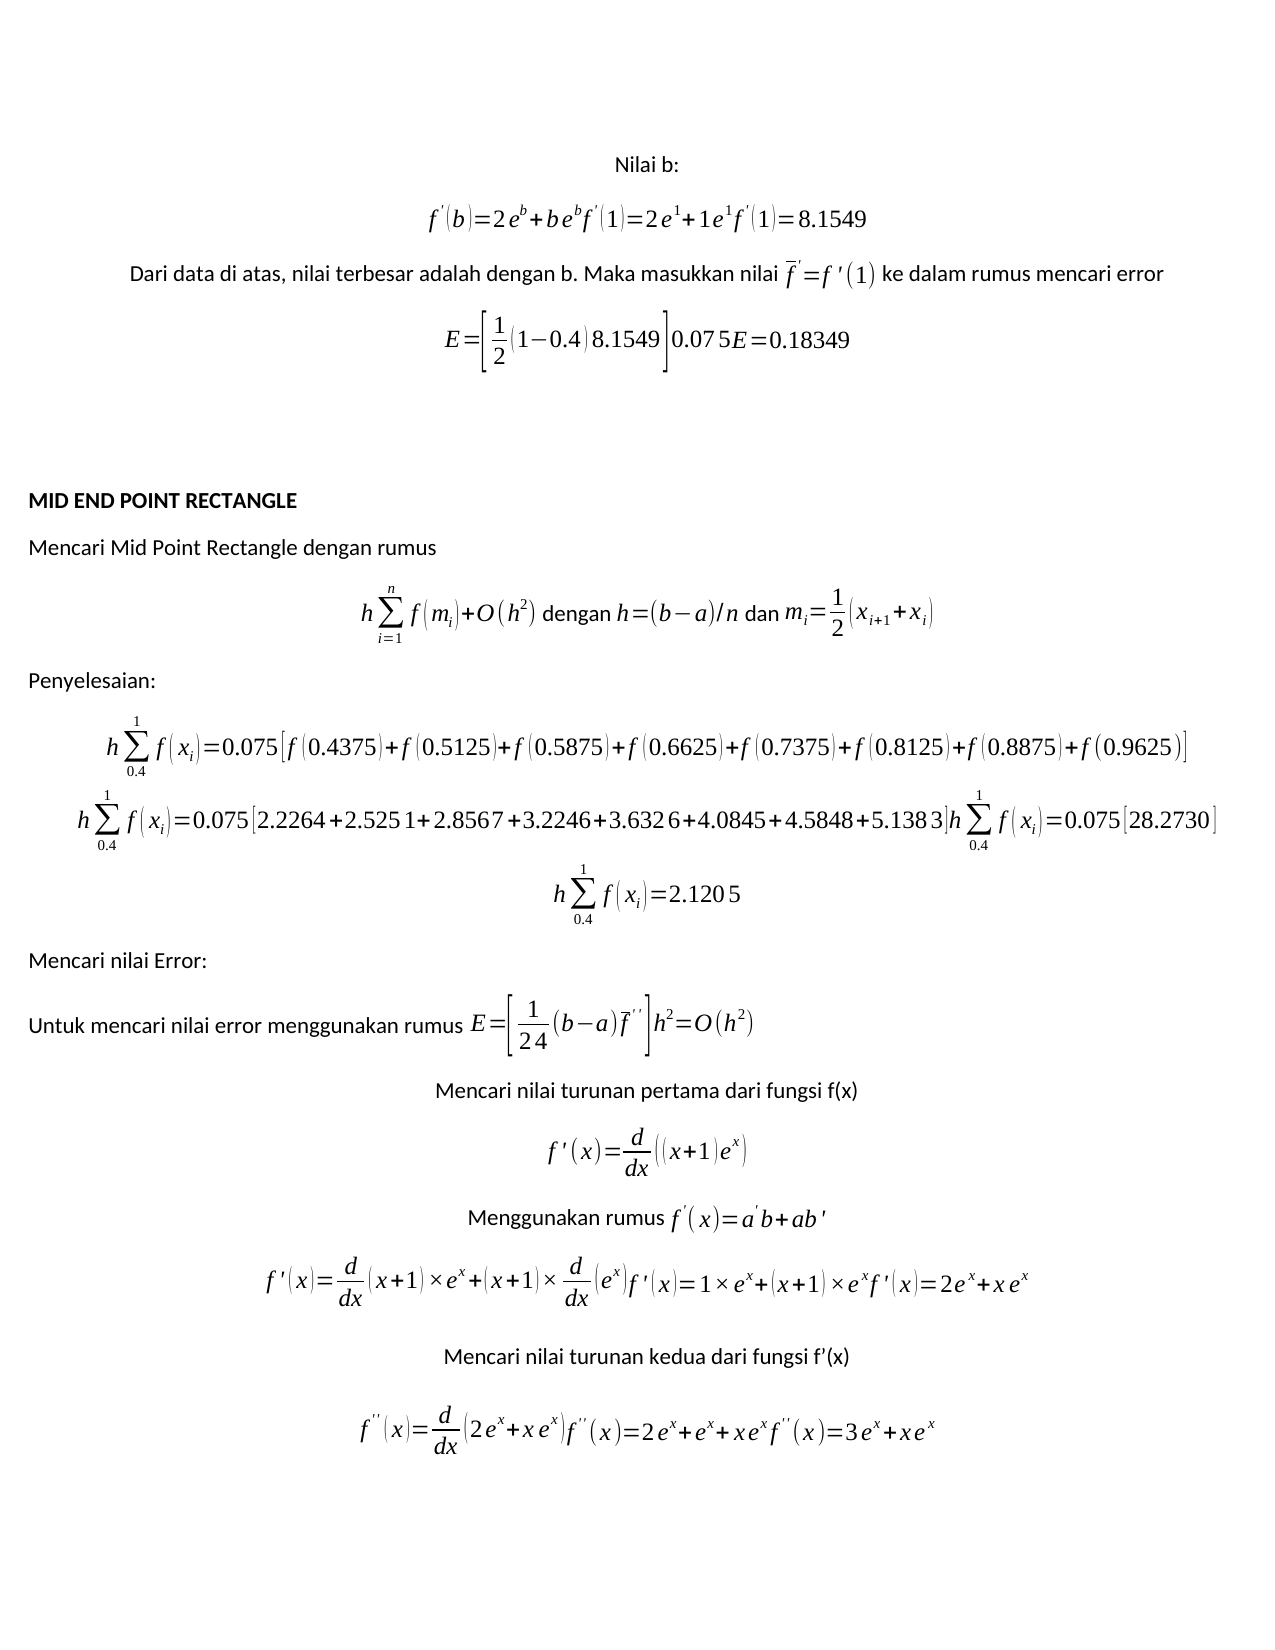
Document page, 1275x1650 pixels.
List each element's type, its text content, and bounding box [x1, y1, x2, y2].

text Nilai b: [28, 150, 1266, 178]
text Menggunakan rumus [28, 1201, 1266, 1234]
text Mencari nilai turunan kedua dari fungsi f’(x) [28, 1342, 1266, 1371]
text Penyelesaian: [28, 666, 1266, 694]
text dengan dan [28, 579, 1266, 647]
text Mencari Mid Point Rectangle dengan rumus [28, 533, 1266, 561]
text Mencari nilai turunan pertama dari fungsi f(x) [28, 1076, 1266, 1104]
text Untuk mencari nilai error menggunakan rumus [28, 993, 1266, 1058]
text MID END POINT RECTANGLE [28, 486, 1266, 514]
text Mencari nilai Error: [28, 946, 1266, 974]
text Dari data di atas, nilai terbesar adalah dengan b. Maka masukkan nilai ke dalam rumus mencari error [28, 257, 1266, 289]
